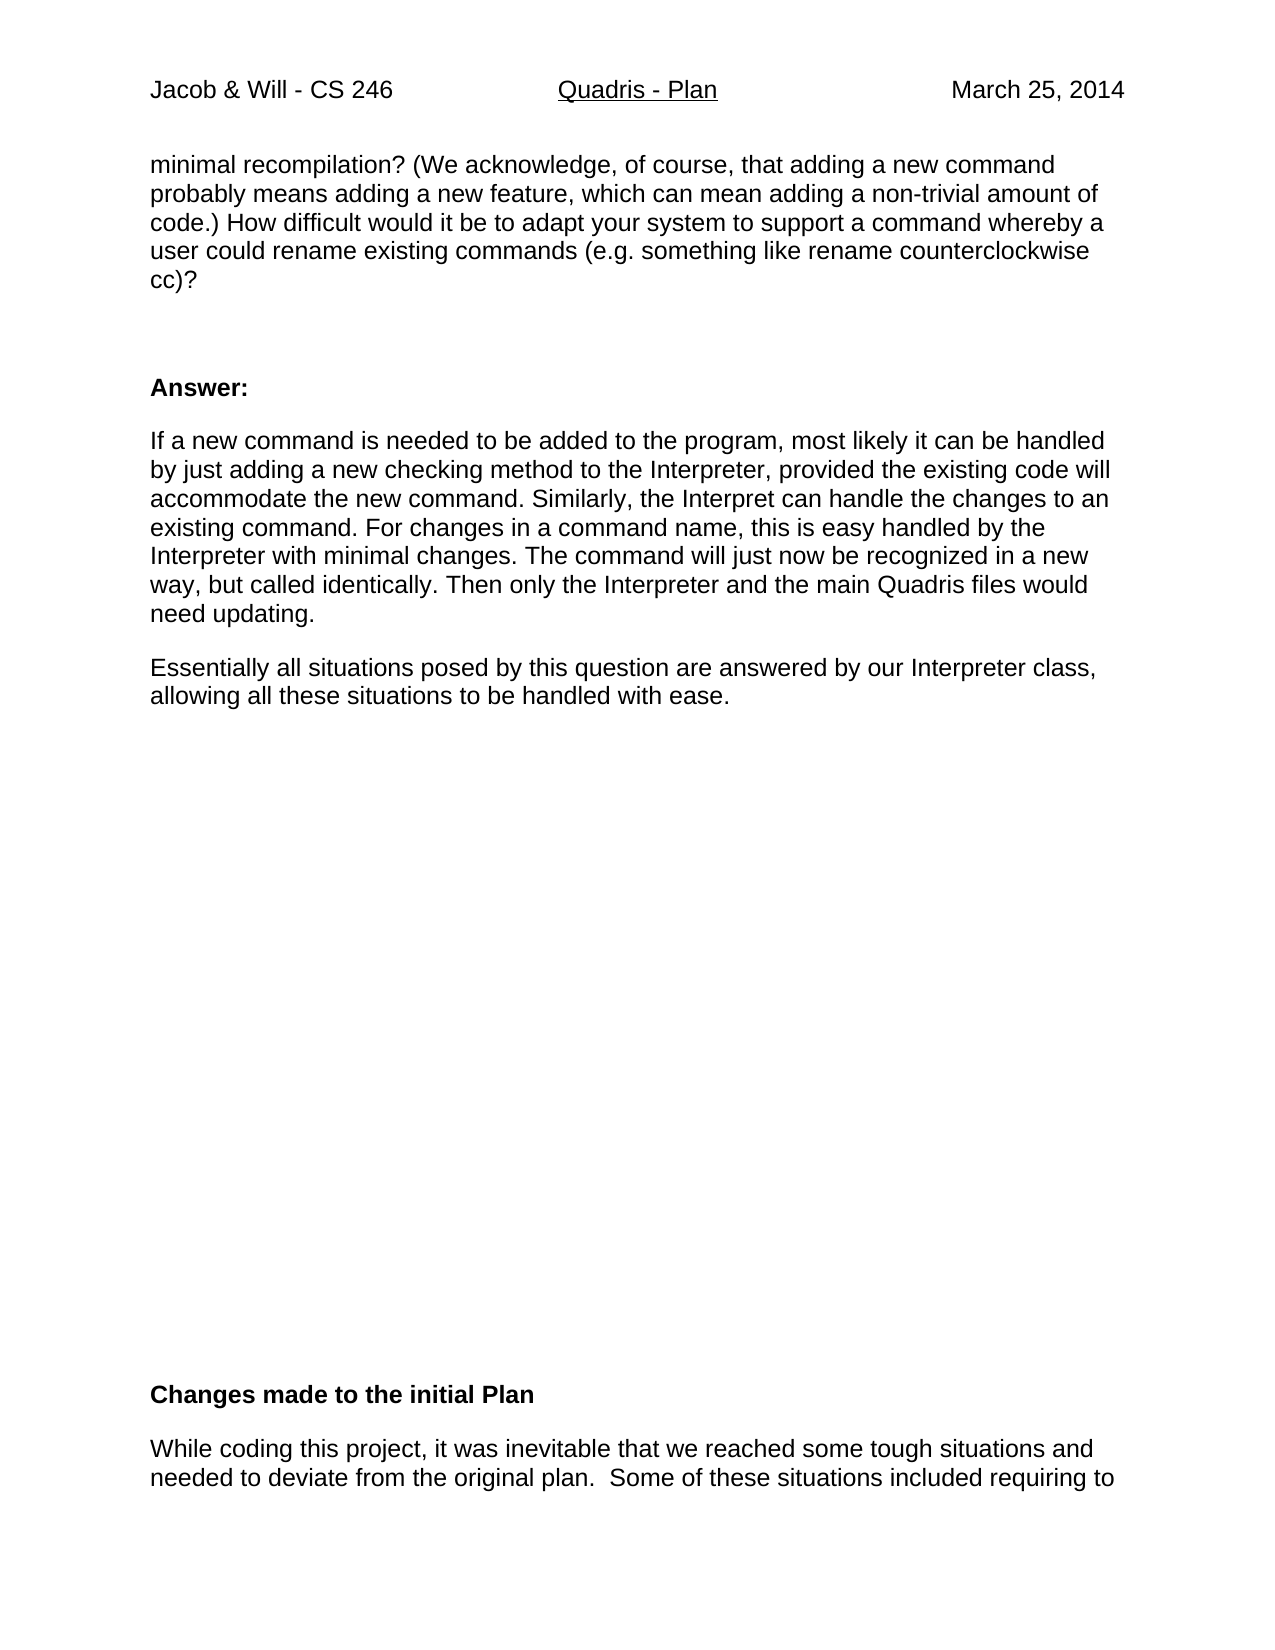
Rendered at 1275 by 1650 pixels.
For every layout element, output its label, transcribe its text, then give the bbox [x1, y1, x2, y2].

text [150, 1434, 1125, 1491]
text Changes made to the initial Plan [150, 1380, 1125, 1409]
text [150, 150, 1125, 294]
text Essentially all situations posed by this question are answered by our Interpreter class, allowing all these situations to be handled with ease. [150, 652, 1125, 710]
text Answer: [150, 372, 1125, 401]
text If a new command is needed to be added to the program, most likely it can be handled by just adding a new checking method to the Interpreter, provided the existing code will accommodate the new command. Similarly, the Interpret can handle the changes to an existing command. For changes in a command name, this is easy handled by the Interpreter with minimal changes. The command will just now be recognized in a new way, but called identically. Then only the Interpreter and the main Quadris files would need updating. [150, 426, 1125, 627]
